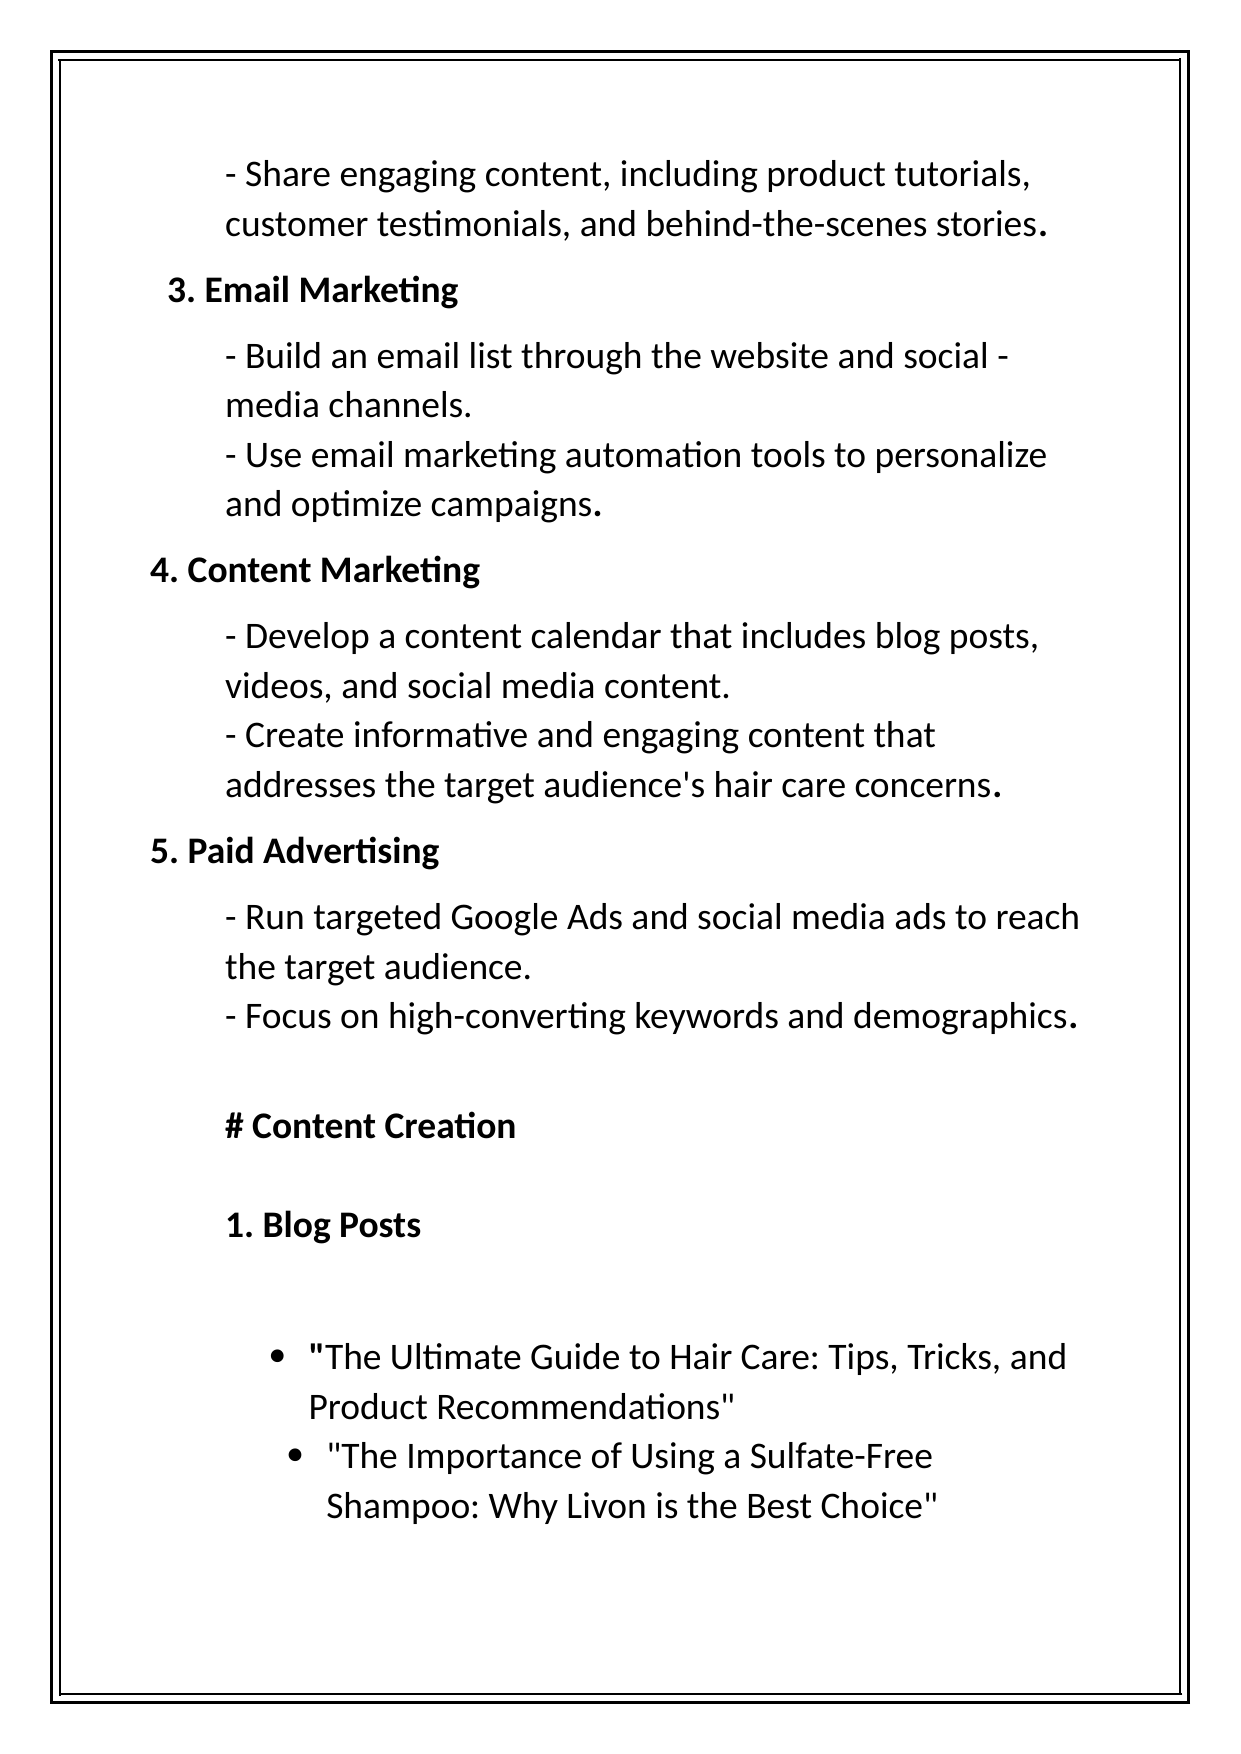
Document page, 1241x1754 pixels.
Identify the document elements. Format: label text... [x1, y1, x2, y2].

text 5. Paid Advertising [150, 827, 1090, 873]
list Blog Posts [225, 1201, 1090, 1247]
list "The Importance of Using a Sulfate-Free Shampoo: Why Livon is the Best Choice" [288, 1432, 1090, 1528]
list - Run targeted Google Ads and social media ads to reach the target audience. [225, 893, 1090, 988]
list - Develop a content calendar that includes blog posts, videos, and social media content. [225, 612, 1090, 708]
list # Content Creation [225, 1102, 1090, 1148]
list - Build an email list through the website and social - media channels. [225, 332, 1090, 427]
text 4. Content Marketing [150, 546, 1090, 592]
list - Share engaging content, including product tutorials, customer testimonials, and behind-the-scenes stories. [225, 150, 1090, 245]
list - Focus on high-converting keywords and demographics. [225, 992, 1090, 1038]
list "The Ultimate Guide to Hair Care: Tips, Tricks, and Product Recommendations" [271, 1333, 1090, 1429]
text 3. Email Marketing [150, 266, 1090, 311]
list - Use email marketing automation tools to personalize and optimize campaigns. [225, 431, 1090, 526]
list - Create informative and engaging content that addresses the target audience's hair care concerns. [225, 711, 1090, 807]
